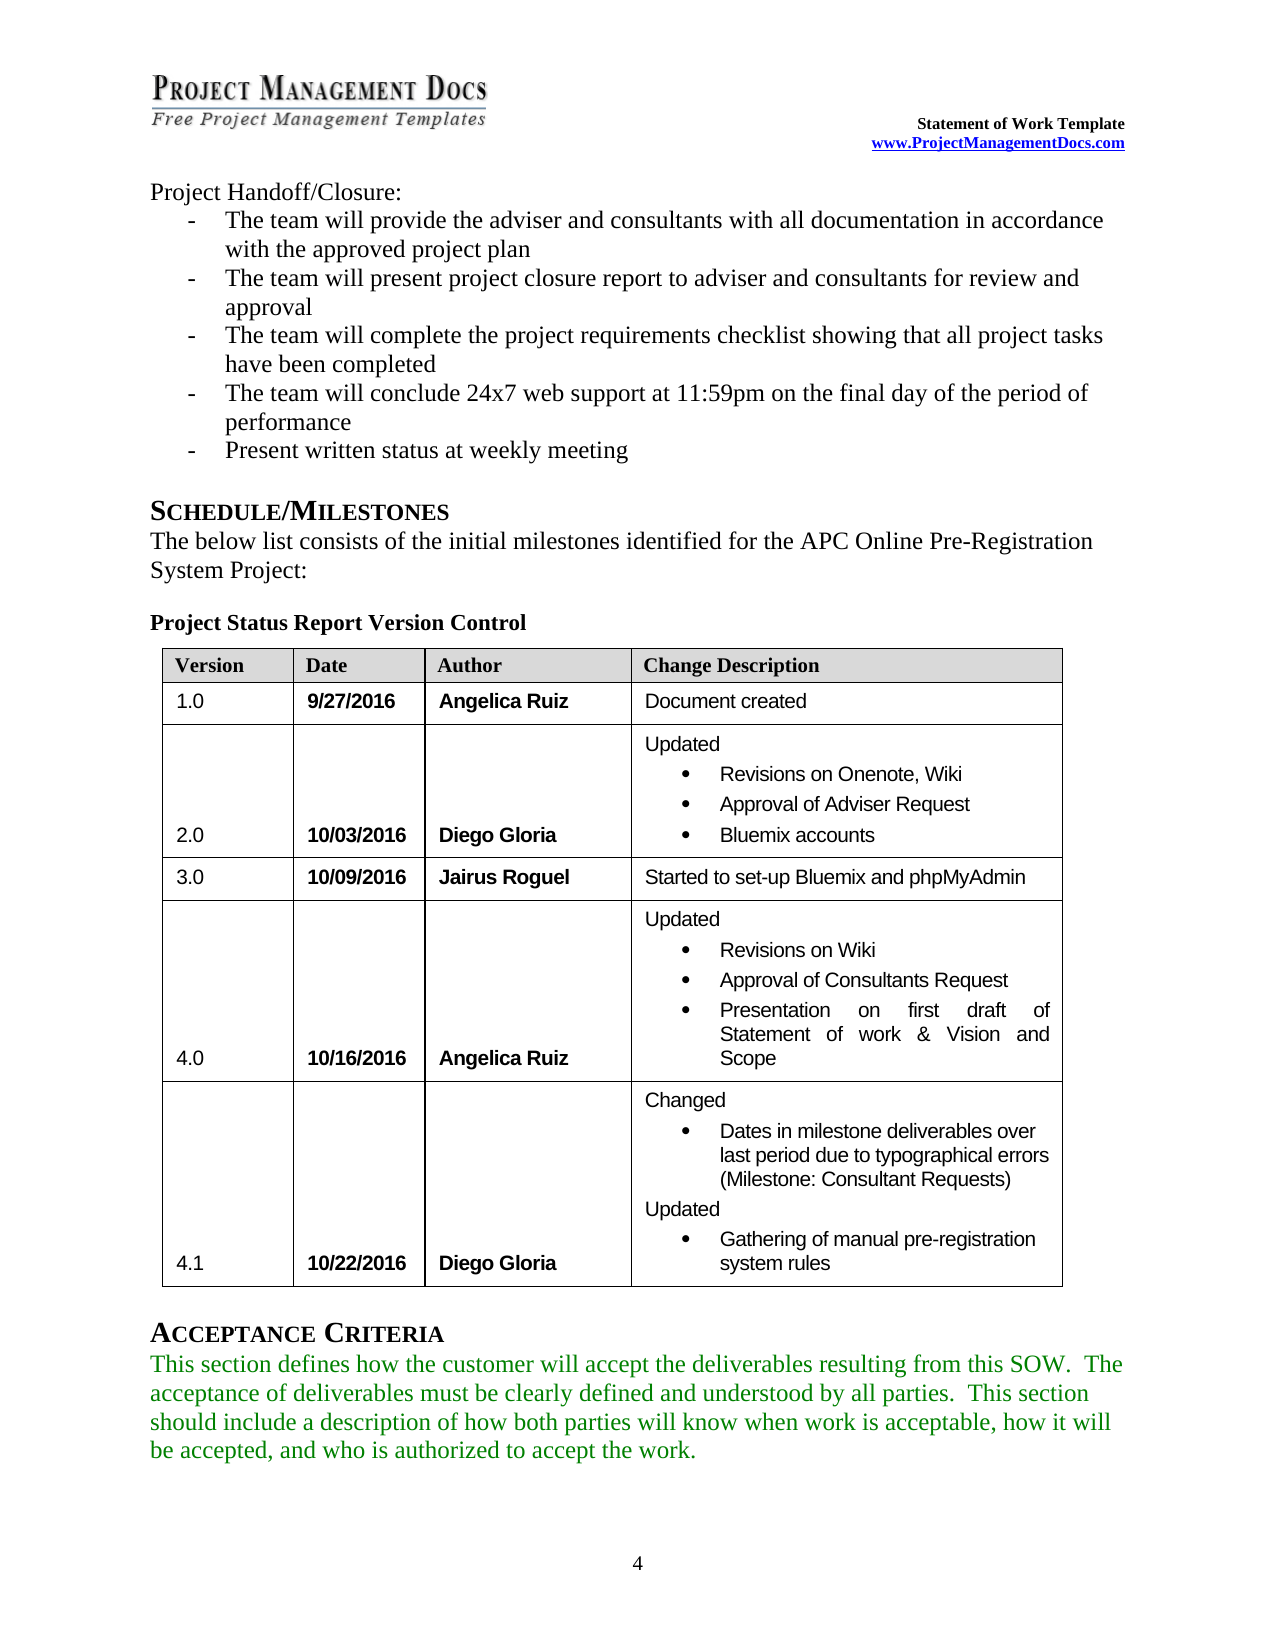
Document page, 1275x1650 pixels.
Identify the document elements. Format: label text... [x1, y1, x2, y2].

table_cell 2.0 [163, 725, 293, 857]
table_cell Changed Dates in milestone deliverables over last period due to typographical errors (Milestone: Consultant Requests) Updated Gathering of manual pre-registration system rules [632, 1082, 1062, 1286]
table_cell Jairus Roguel [426, 858, 631, 899]
table_cell 9/27/2016 [294, 683, 424, 724]
table_cell 10/16/2016 [294, 901, 424, 1081]
table_cell 10/22/2016 [294, 1082, 424, 1286]
table_cell 3.0 [163, 858, 293, 899]
table_header Date [294, 649, 424, 682]
table_cell 4.0 [163, 901, 293, 1081]
table_cell Updated Revisions on Wiki Approval of Consultants Request Presentation on first draft of Statement of work & Vision and Scope [632, 901, 1062, 1081]
table_cell 4.1 [163, 1082, 293, 1286]
list The team will present project closure report to adviser and consultants for review and approval [187, 263, 1125, 320]
table_cell Diego Gloria [426, 1082, 631, 1286]
list Present written status at weekly meeting [187, 435, 1125, 464]
subtitle Acceptance Criteria [150, 1316, 1125, 1349]
text Project Status Report Version Control [150, 609, 1125, 635]
picture [150, 74, 488, 130]
list The team will conclude 24x7 web support at 11:59pm on the final day of the period of performance [187, 378, 1125, 435]
table_cell Diego Gloria [426, 725, 631, 857]
text This section defines how the customer will accept the deliverables resulting from this SOW. The acceptance of deliverables must be clearly defined and understood by all parties. This section should include a description of how both parties will know when work is acceptable, how it will be accepted, and who is authorized to accept the work. [150, 1349, 1125, 1464]
text Project Handoff/Closure: [150, 177, 1125, 205]
table_cell 10/09/2016 [294, 858, 424, 899]
table_cell 10/03/2016 [294, 725, 424, 857]
table_cell Angelica Ruiz [426, 901, 631, 1081]
table_header Change Description [632, 649, 1062, 682]
table_header Author [426, 649, 631, 682]
table_header Version [163, 649, 293, 682]
table_cell 1.0 [163, 683, 293, 724]
table_cell Started to set-up Bluemix and phpMyAdmin [632, 858, 1062, 899]
table_cell Angelica Ruiz [426, 683, 631, 724]
table_cell Updated Revisions on Onenote, Wiki Approval of Adviser Request Bluemix accounts [632, 725, 1062, 857]
list The team will complete the project requirements checklist showing that all project tasks have been completed [187, 320, 1125, 378]
table_cell Document created [632, 683, 1062, 724]
text The below list consists of the initial milestones identified for the APC Online Pre-Registration System Project: [150, 526, 1125, 584]
list The team will provide the adviser and consultants with all documentation in accordance with the approved project plan [187, 205, 1125, 263]
subtitle Schedule/Milestones [150, 493, 1125, 526]
